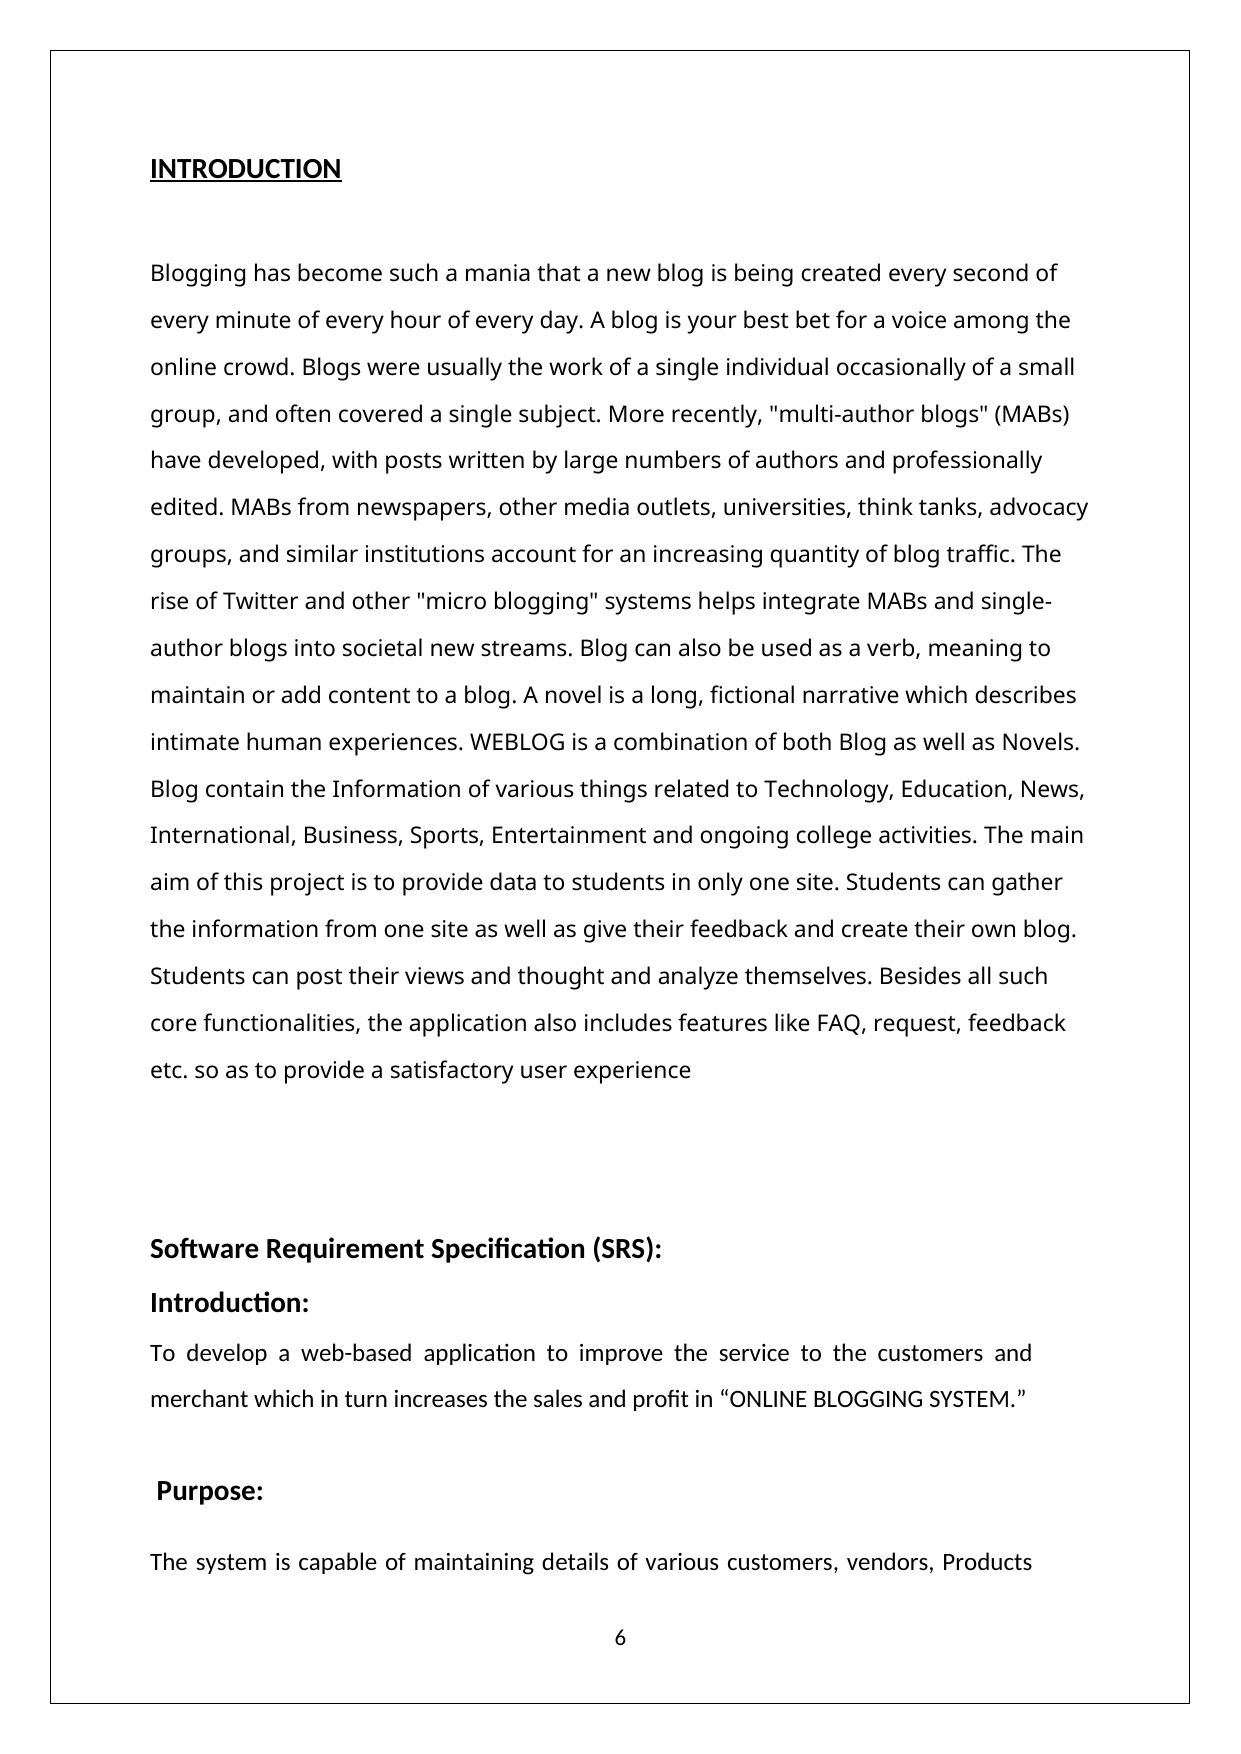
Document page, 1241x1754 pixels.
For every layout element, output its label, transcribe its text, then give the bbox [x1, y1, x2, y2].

text To develop a web-based application to improve the service to the customers and merchant which in turn increases the sales and profit in “ONLINE BLOGGING SYSTEM.” [150, 1337, 1034, 1413]
text Introduction: [150, 1284, 1090, 1319]
text Blogging has become such a mania that a new blog is being created every second of every minute of every hour of every day. A blog is your best bet for a voice among the online crowd. Blogs were usually the work of a single individual occasionally of a small group, and often covered a single subject. More recently, "multi-author blogs" (MABs) have developed, with posts written by large numbers of authors and professionally edited. MABs from newspapers, other media outlets, universities, think tanks, advocacy groups, and similar institutions account for an increasing quantity of blog traffic. The rise of Twitter and other "micro blogging" systems helps integrate MABs and single-author blogs into societal new streams. Blog can also be used as a verb, meaning to maintain or add content to a blog. A novel is a long, fictional narrative which describes intimate human experiences. WEBLOG is a combination of both Blog as well as Novels. Blog contain the Information of various things related to Technology, Education, News, International, Business, Sports, Entertainment and ongoing college activities. The main aim of this project is to provide data to students in only one site. Students can gather the information from one site as well as give their feedback and create their own blog. Students can post their views and thought and analyze themselves. Besides all such core functionalities, the application also includes features like FAQ, request, feedback etc. so as to provide a satisfactory user experience [150, 257, 1090, 1085]
list Purpose: [150, 1472, 1090, 1507]
text INTRODUCTION [150, 150, 1090, 186]
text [150, 1546, 1034, 1576]
text Software Requirement Specification (SRS): [150, 1230, 1090, 1266]
